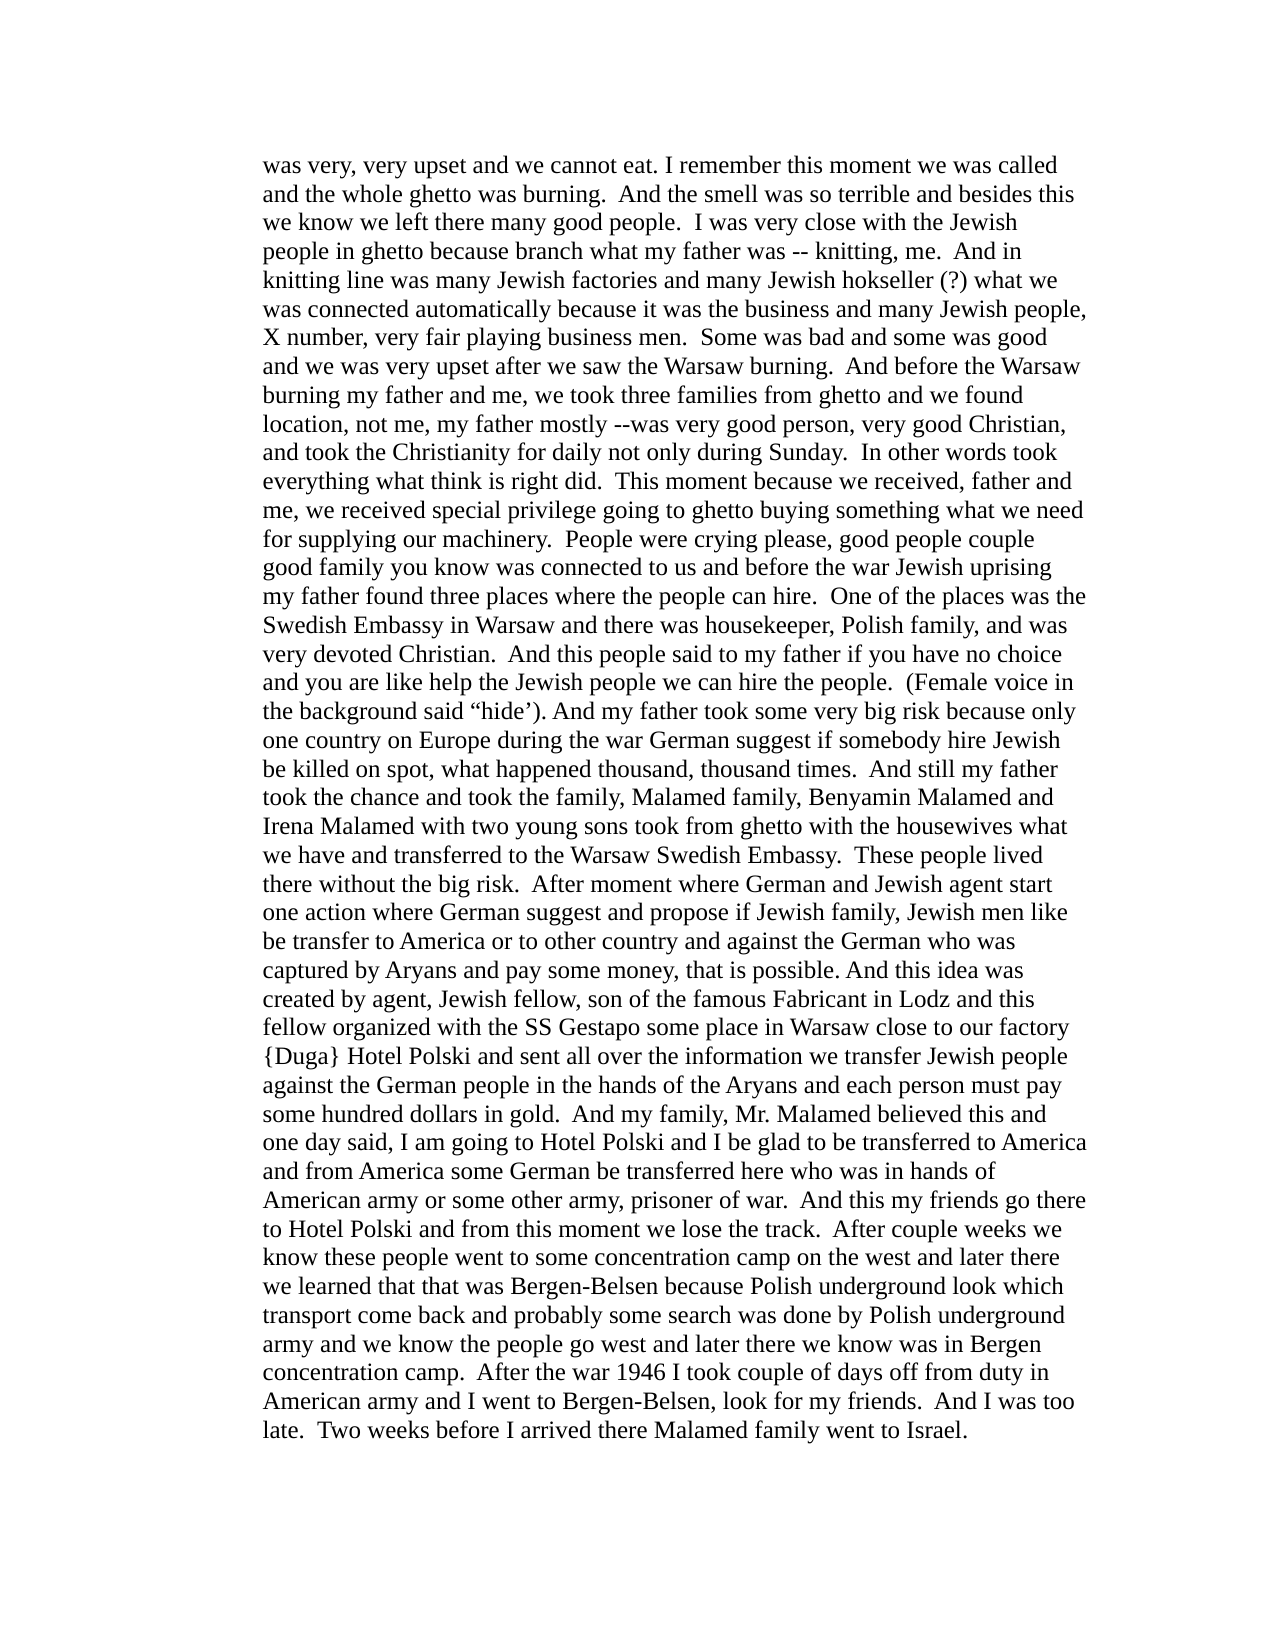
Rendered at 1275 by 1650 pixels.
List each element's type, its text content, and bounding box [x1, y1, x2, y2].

text A: Was ’43, something like this. [262, 179, 1087, 207]
text Q: This was before the ghetto rebelled against the Germans. [262, 236, 1087, 265]
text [262, 294, 1087, 1472]
